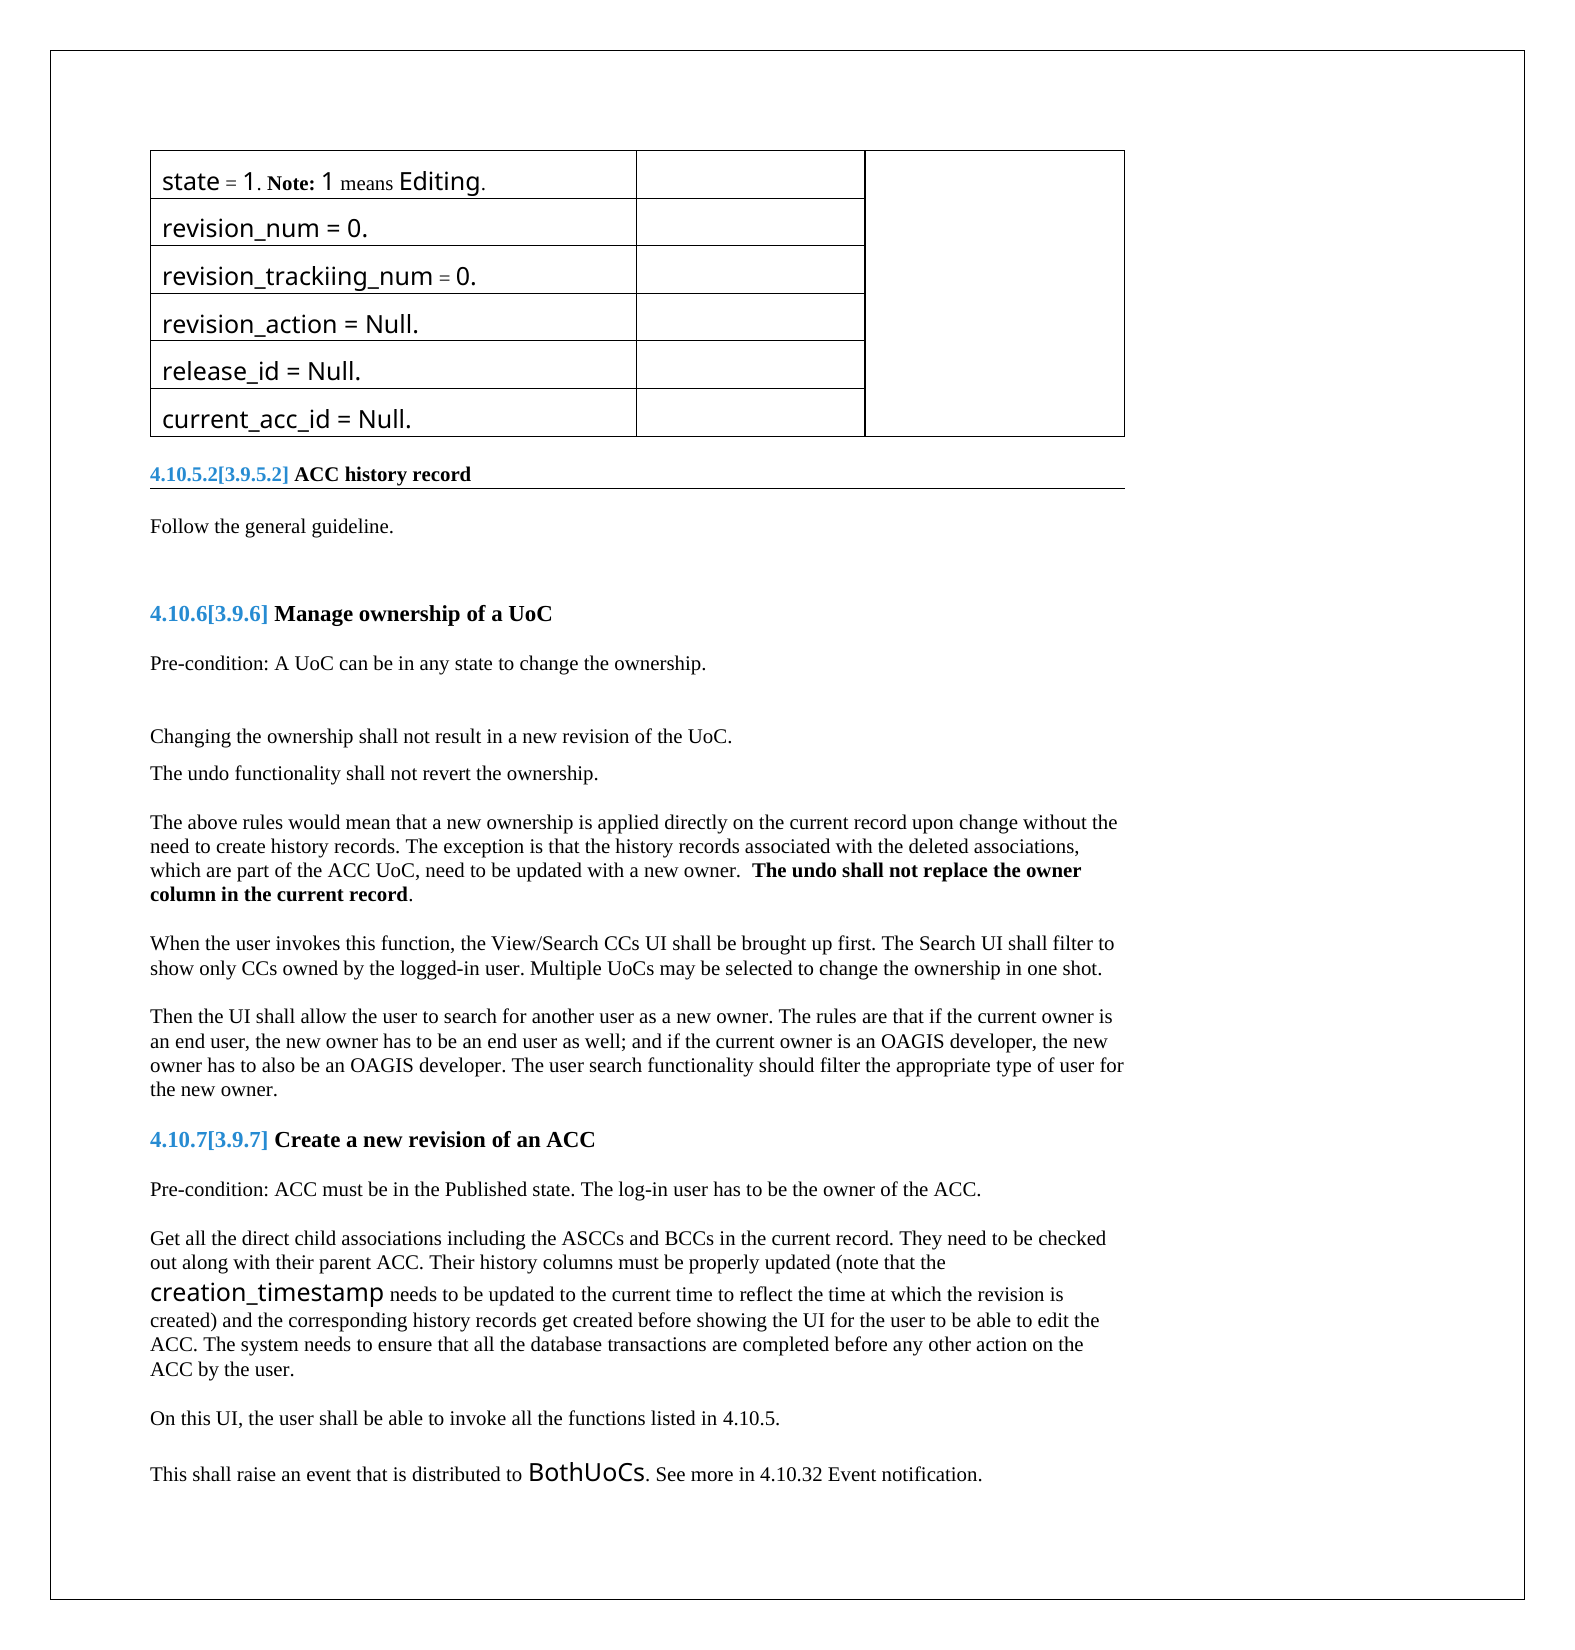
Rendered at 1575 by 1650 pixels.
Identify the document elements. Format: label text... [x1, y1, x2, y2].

table_cell [637, 199, 864, 245]
table_cell [637, 151, 864, 198]
table_cell revision_trackiing_num = 0. [151, 246, 636, 293]
text The above rules would mean that a new ownership is applied directly on the current record upon change without the need to create history records. The exception is that the history records associated with the deleted associations, which are part of the ACC UoC, need to be updated with a new owner. The undo shall not replace the owner column in the current record. [150, 810, 1125, 906]
text Pre-condition: A UoC can be in any state to change the ownership. [150, 651, 1125, 675]
text The undo functionality shall not revert the ownership. [150, 761, 1125, 785]
text This shall raise an event that is distributed to BothUoCs. See more in 3.10.32 Event notification. [150, 1454, 1125, 1489]
text When the user invokes this function, the View/Search CCs UI shall be brought up first. The Search UI shall filter to show only CCs owned by the logged-in user. Multiple UoCs may be selected to change the ownership in one shot. [150, 931, 1125, 979]
table_cell [637, 246, 864, 293]
subtitle ACC history record [150, 462, 1125, 488]
text Changing the ownership shall not result in a new revision of the UoC. [150, 724, 1125, 748]
text Then the UI shall allow the user to search for another user as a new owner. The rules are that if the current owner is an end user, the new owner has to be an end user as well; and if the current owner is an OAGIS developer, the new owner has to also be an OAGIS developer. The user search functionality should filter the appropriate type of user for the new owner. [150, 1004, 1125, 1101]
text Get all the direct child associations including the ASCCs and BCCs in the current record. They need to be checked out along with their parent ACC. Their history columns must be properly updated (note that the creation_timestamp needs to be updated to the current time to reflect the time at which the revision is created) and the corresponding history records get created before showing the UI for the user to be able to edit the ACC. The system needs to ensure that all the database transactions are completed before any other action on the ACC by the user. [150, 1226, 1125, 1381]
table_cell state = 1. Note: 1 means Editing. [151, 151, 636, 198]
table_cell release_id = Null. [151, 341, 636, 388]
table_cell current_acc_id = Null. [151, 389, 636, 436]
table_cell revision_num = 0. [151, 199, 636, 245]
table_cell revision_action = Null. [151, 294, 636, 340]
table_cell [637, 341, 864, 388]
subtitle Create a new revision of an ACC [150, 1126, 1125, 1152]
text Follow the general guideline. [150, 514, 1125, 538]
subtitle Manage ownership of a UoC [150, 600, 1125, 626]
text Pre-condition: ACC must be in the Published state. The log-in user has to be the owner of the ACC. [150, 1177, 1125, 1201]
table_cell [637, 294, 864, 340]
text On this UI, the user shall be able to invoke all the functions listed in 3.10.5. [150, 1406, 1125, 1429]
table_cell [637, 389, 864, 436]
